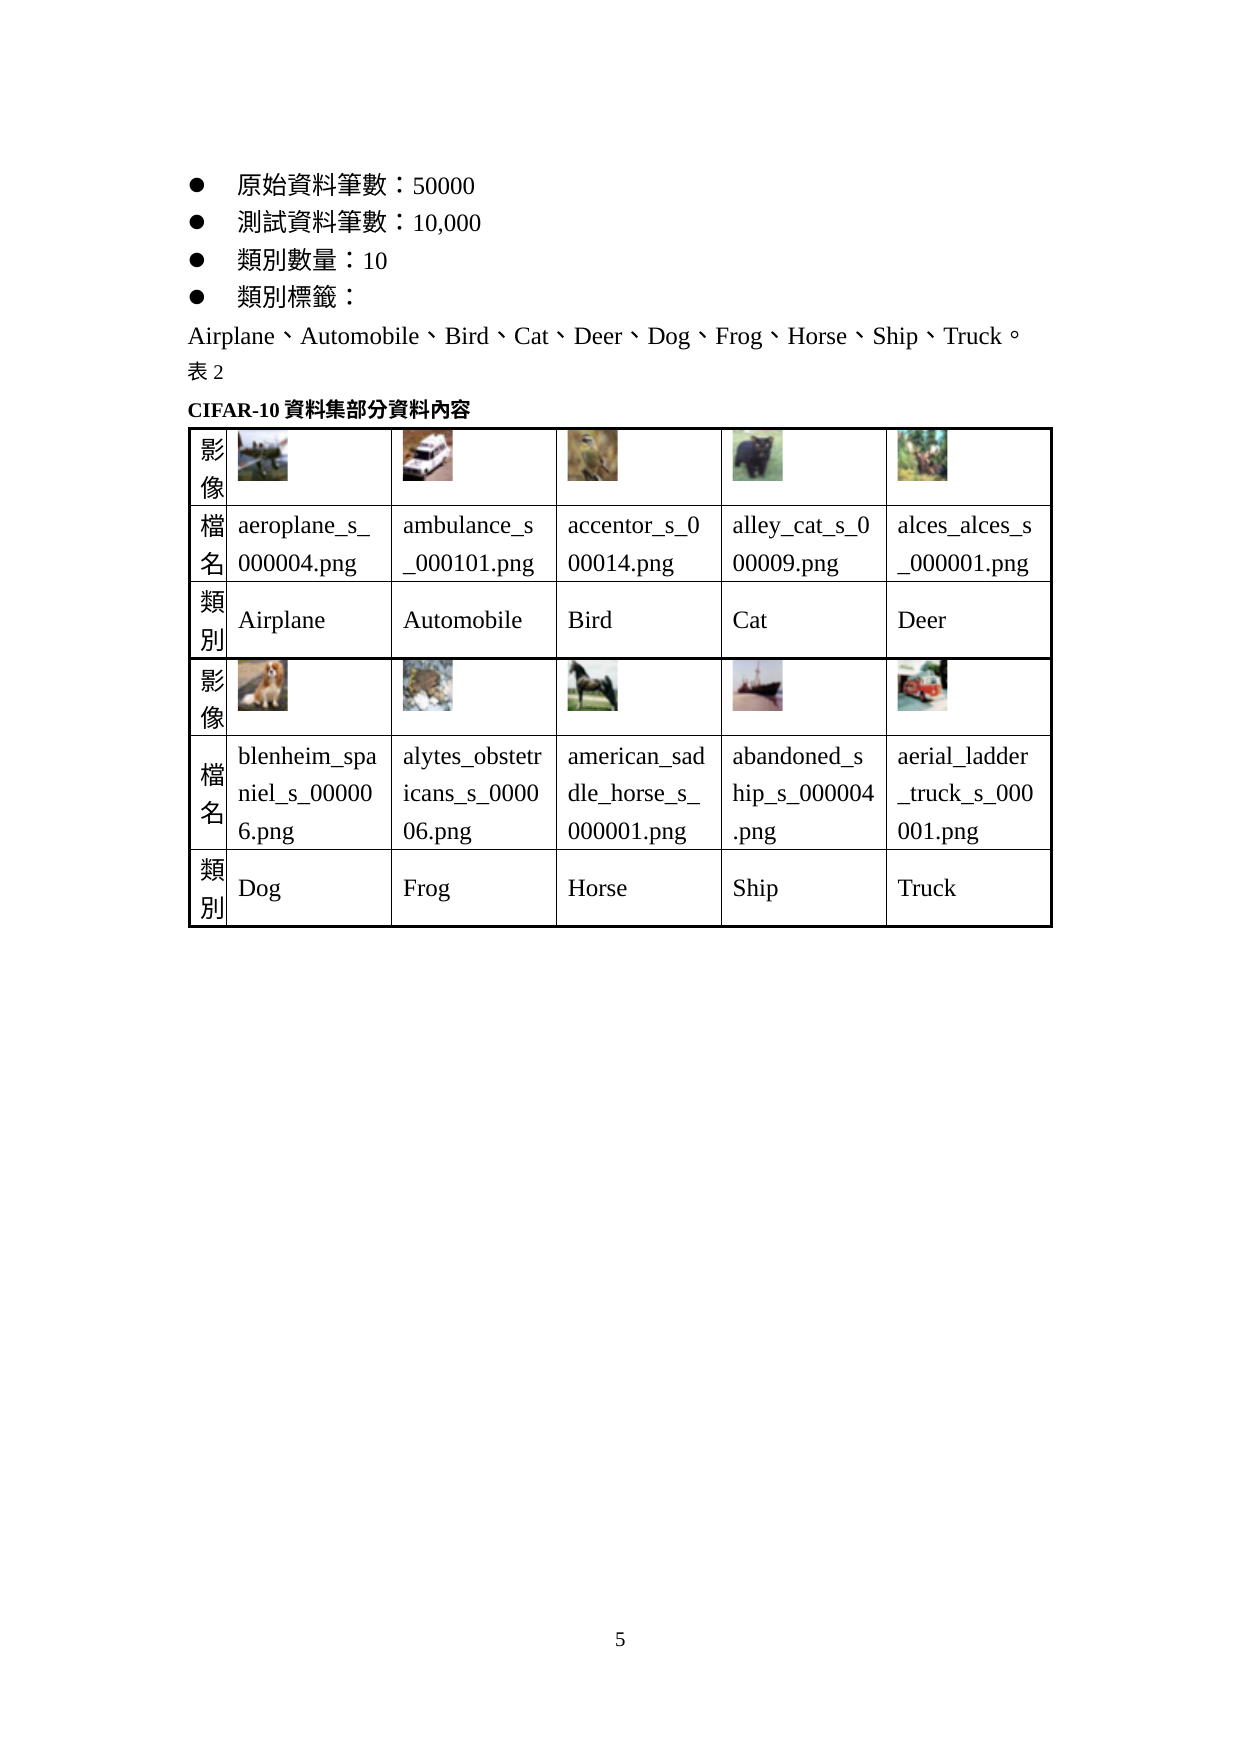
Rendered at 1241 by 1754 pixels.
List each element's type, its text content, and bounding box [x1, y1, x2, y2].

table_cell Truck [887, 850, 1050, 925]
table_cell [557, 660, 721, 735]
table_cell Deer [887, 582, 1050, 657]
table_cell abandoned_ship_s_000004.png [722, 736, 886, 849]
table_cell 影像 [191, 660, 226, 735]
picture [732, 660, 783, 711]
picture [732, 430, 783, 481]
picture [402, 430, 453, 481]
picture [237, 660, 288, 711]
table_cell Ship [722, 850, 886, 925]
table_cell ambulance_s_000101.png [392, 506, 556, 581]
text 表 2 [187, 352, 1053, 389]
picture [567, 430, 618, 481]
table_header [557, 430, 721, 505]
table_cell [887, 660, 1050, 735]
table_cell 檔名 [191, 506, 226, 581]
table_header [722, 430, 886, 505]
table_cell Dog [227, 850, 391, 925]
picture [897, 430, 948, 481]
table_cell alytes_obstetricans_s_000006.png [392, 736, 556, 849]
picture [897, 660, 948, 711]
list CIFAR-10資料集部分資料內容 [187, 389, 1053, 427]
picture [402, 660, 453, 711]
table_cell [227, 660, 391, 735]
table_cell alley_cat_s_000009.png [722, 506, 886, 581]
table_cell 檔名 [191, 736, 226, 849]
list 原始資料筆數：50000 [187, 164, 1053, 202]
table_header [227, 430, 391, 505]
picture [567, 660, 618, 711]
table_cell aerial_ladder_truck_s_000001.png [887, 736, 1050, 849]
table_cell accentor_s_000014.png [557, 506, 721, 581]
list 測試資料筆數：10,000 [187, 202, 1053, 239]
table_cell Automobile [392, 582, 556, 657]
table_cell [722, 660, 886, 735]
table_header [392, 430, 556, 505]
table_cell Bird [557, 582, 721, 657]
table_cell [392, 660, 556, 735]
table_cell aeroplane_s_000004.png [227, 506, 391, 581]
table_cell alces_alces_s_000001.png [887, 506, 1050, 581]
table_header [887, 430, 1050, 505]
table_cell Cat [722, 582, 886, 657]
table_cell 類別 [191, 582, 226, 657]
table_cell 類別 [191, 850, 226, 925]
table_cell Frog [392, 850, 556, 925]
table_cell blenheim_spaniel_s_000006.png [227, 736, 391, 849]
table_header 影像 [191, 430, 226, 505]
table_cell american_saddle_horse_s_000001.png [557, 736, 721, 849]
table_cell Airplane [227, 582, 391, 657]
table_cell Horse [557, 850, 721, 925]
list 類別數量：10 [187, 239, 1053, 277]
picture [237, 430, 288, 481]
list 類別標籤：Airplane、Automobile、Bird、Cat、Deer、Dog、Frog、Horse、Ship、Truck。 [187, 277, 1053, 352]
